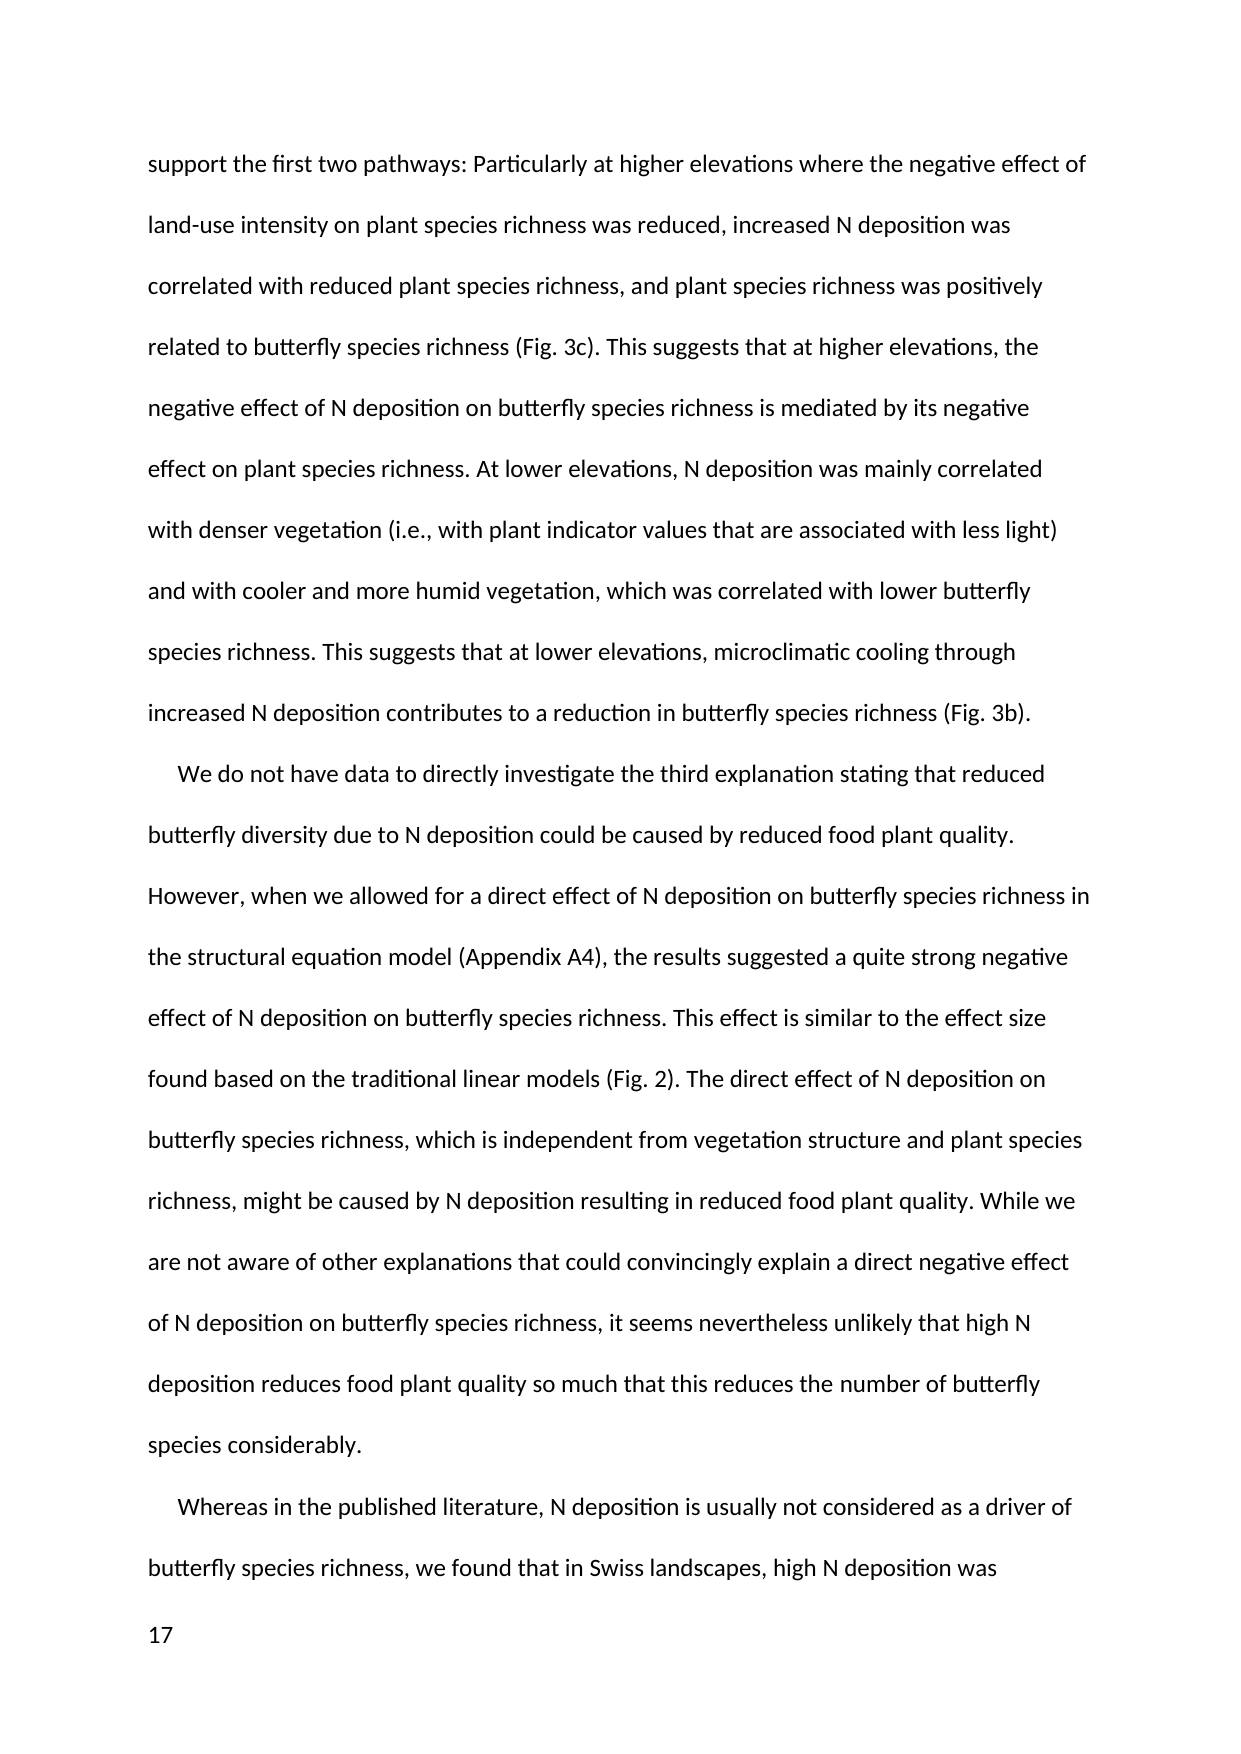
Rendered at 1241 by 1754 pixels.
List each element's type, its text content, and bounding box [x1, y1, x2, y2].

text We do not have data to directly investigate the third explanation stating that reduced butterfly diversity due to N deposition could be caused by reduced food plant quality. However, when we allowed for a direct effect of N deposition on butterfly species richness in the structural equation model (Appendix A4), the results suggested a quite strong negative effect of N deposition on butterfly species richness. This effect is similar to the effect size found based on the traditional linear models (Fig. 2). The direct effect of N deposition on butterfly species richness, which is independent from vegetation structure and plant species richness, might be caused by N deposition resulting in reduced food plant quality. While we are not aware of other explanations that could convincingly explain a direct negative effect of N deposition on butterfly species richness, it seems nevertheless unlikely that high N deposition reduces food plant quality so much that this reduces the number of butterfly species considerably. [148, 758, 1092, 1460]
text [148, 148, 1092, 728]
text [148, 1491, 1092, 1582]
